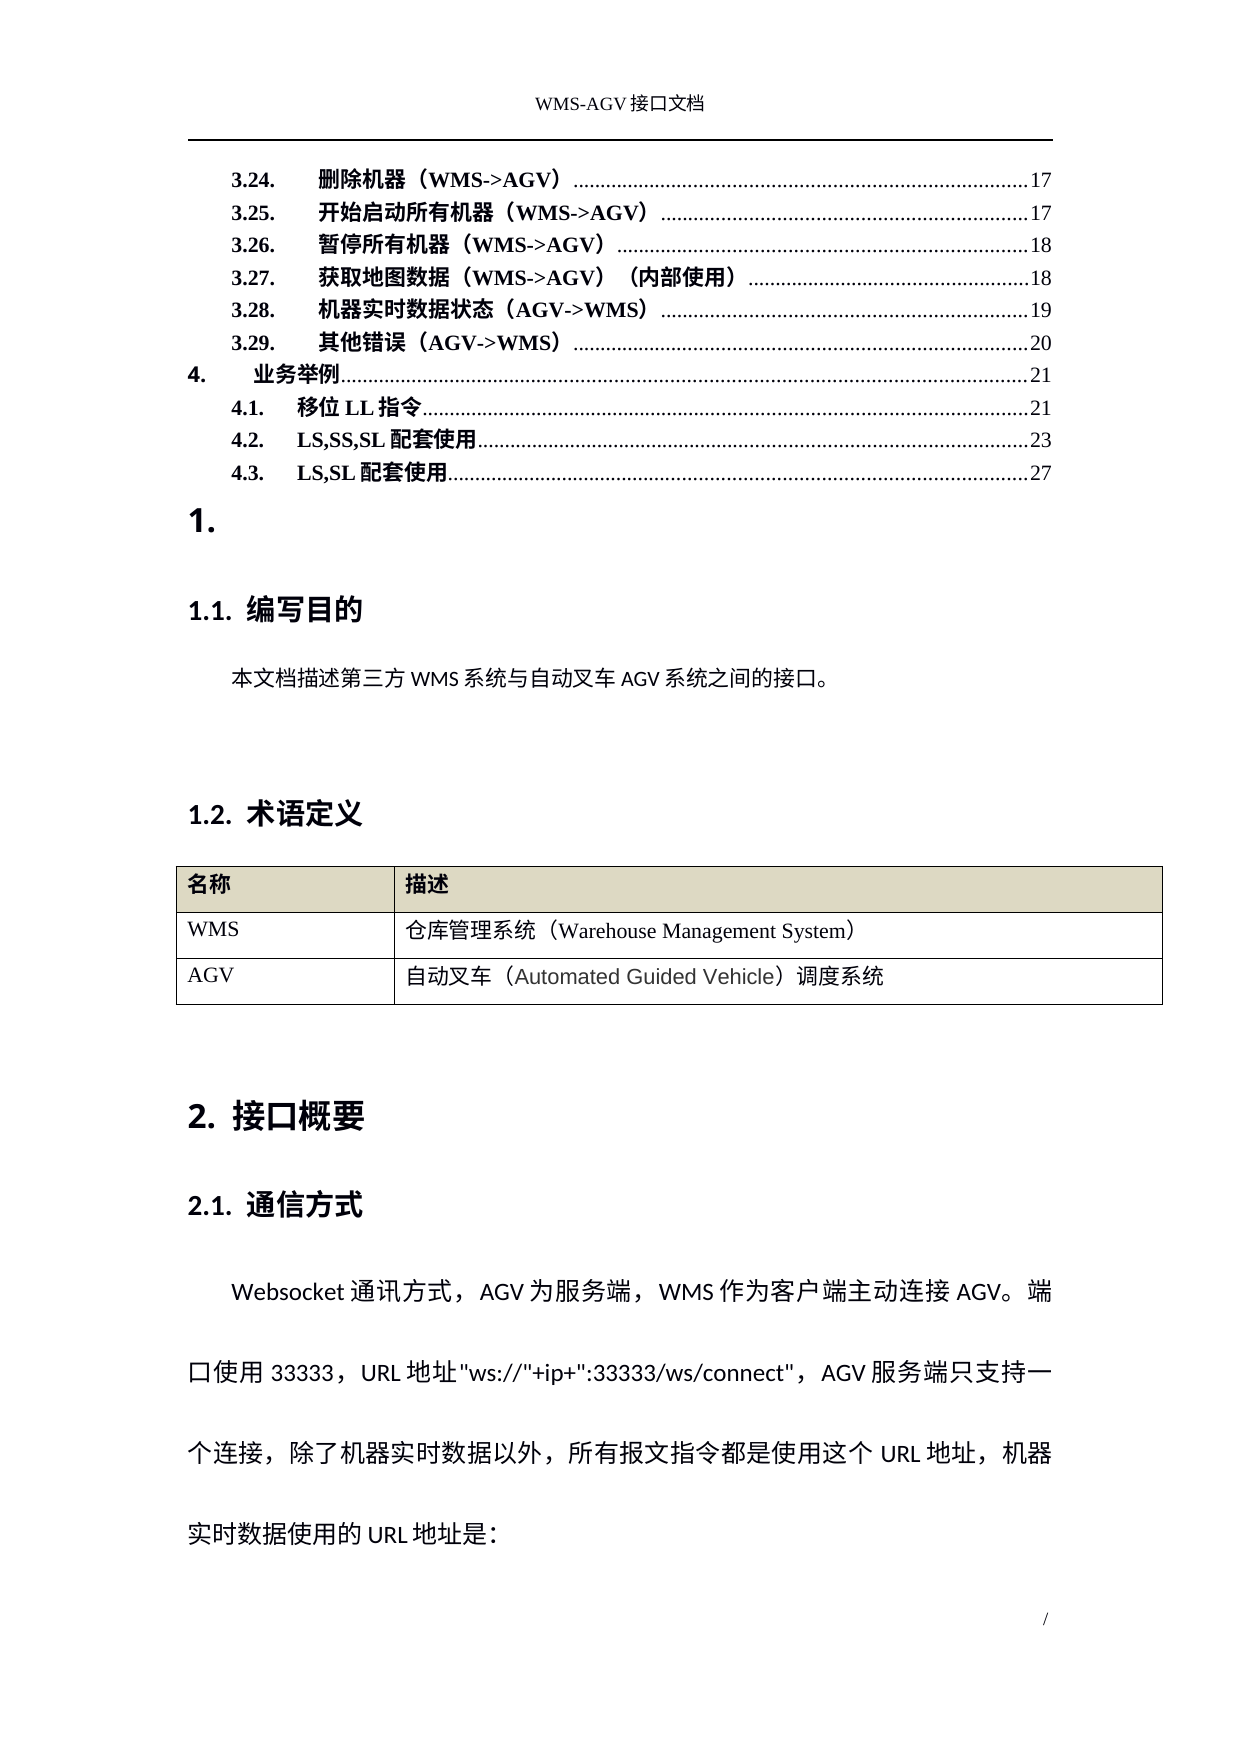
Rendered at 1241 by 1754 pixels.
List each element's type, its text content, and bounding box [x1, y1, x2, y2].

table_cell 仓库管理系统（Warehouse Management System） [395, 913, 1162, 958]
table_cell 自动叉车（Automated Guided Vehicle）调度系统 [395, 959, 1162, 1004]
text 3.26. 暂停所有机器（WMS->AGV） 18 [231, 227, 1053, 259]
list Websocket通讯方式，AGV为服务端，WMS作为客户端主动连接AGV。端口使用33333，URL地址"ws://"+ip+":33333/ws/connect"，AGV服务端只支持一个连接，除了机器实时数据以外，所有报文指令都是使用这个URL地址，机器实时数据使用的URL地址是： [187, 1257, 1053, 1565]
table_header 描述 [395, 867, 1162, 912]
text 3.25. 开始启动所有机器（WMS->AGV） 17 [231, 194, 1053, 227]
text 4.1. 移位LL指令 21 [231, 389, 1053, 422]
text 4.2. LS,SS,SL配套使用 23 [231, 422, 1053, 454]
table_cell AGV [177, 959, 394, 1004]
list 术语定义 [187, 779, 1053, 844]
text 3.29. 其他错误（AGV->WMS） 20 [231, 324, 1053, 357]
text 4. 业务举例 21 [187, 357, 1053, 389]
list 编写目的 [187, 575, 1053, 640]
text 3.27. 获取地图数据（WMS->AGV）（内部使用） 18 [231, 259, 1053, 292]
list 通信方式 [187, 1170, 1053, 1235]
text 3.28. 机器实时数据状态（AGV->WMS） 19 [231, 292, 1053, 324]
list 接口概要 [187, 1081, 1053, 1146]
table_cell WMS [177, 913, 394, 958]
text 3.24. 删除机器（WMS->AGV） 17 [231, 162, 1053, 194]
list 本文档描述第三方WMS系统与自动叉车AGV系统之间的接口。 [187, 661, 1053, 693]
text 4.3. LS,SL配套使用 27 [231, 454, 1053, 487]
table_header 名称 [177, 867, 394, 912]
